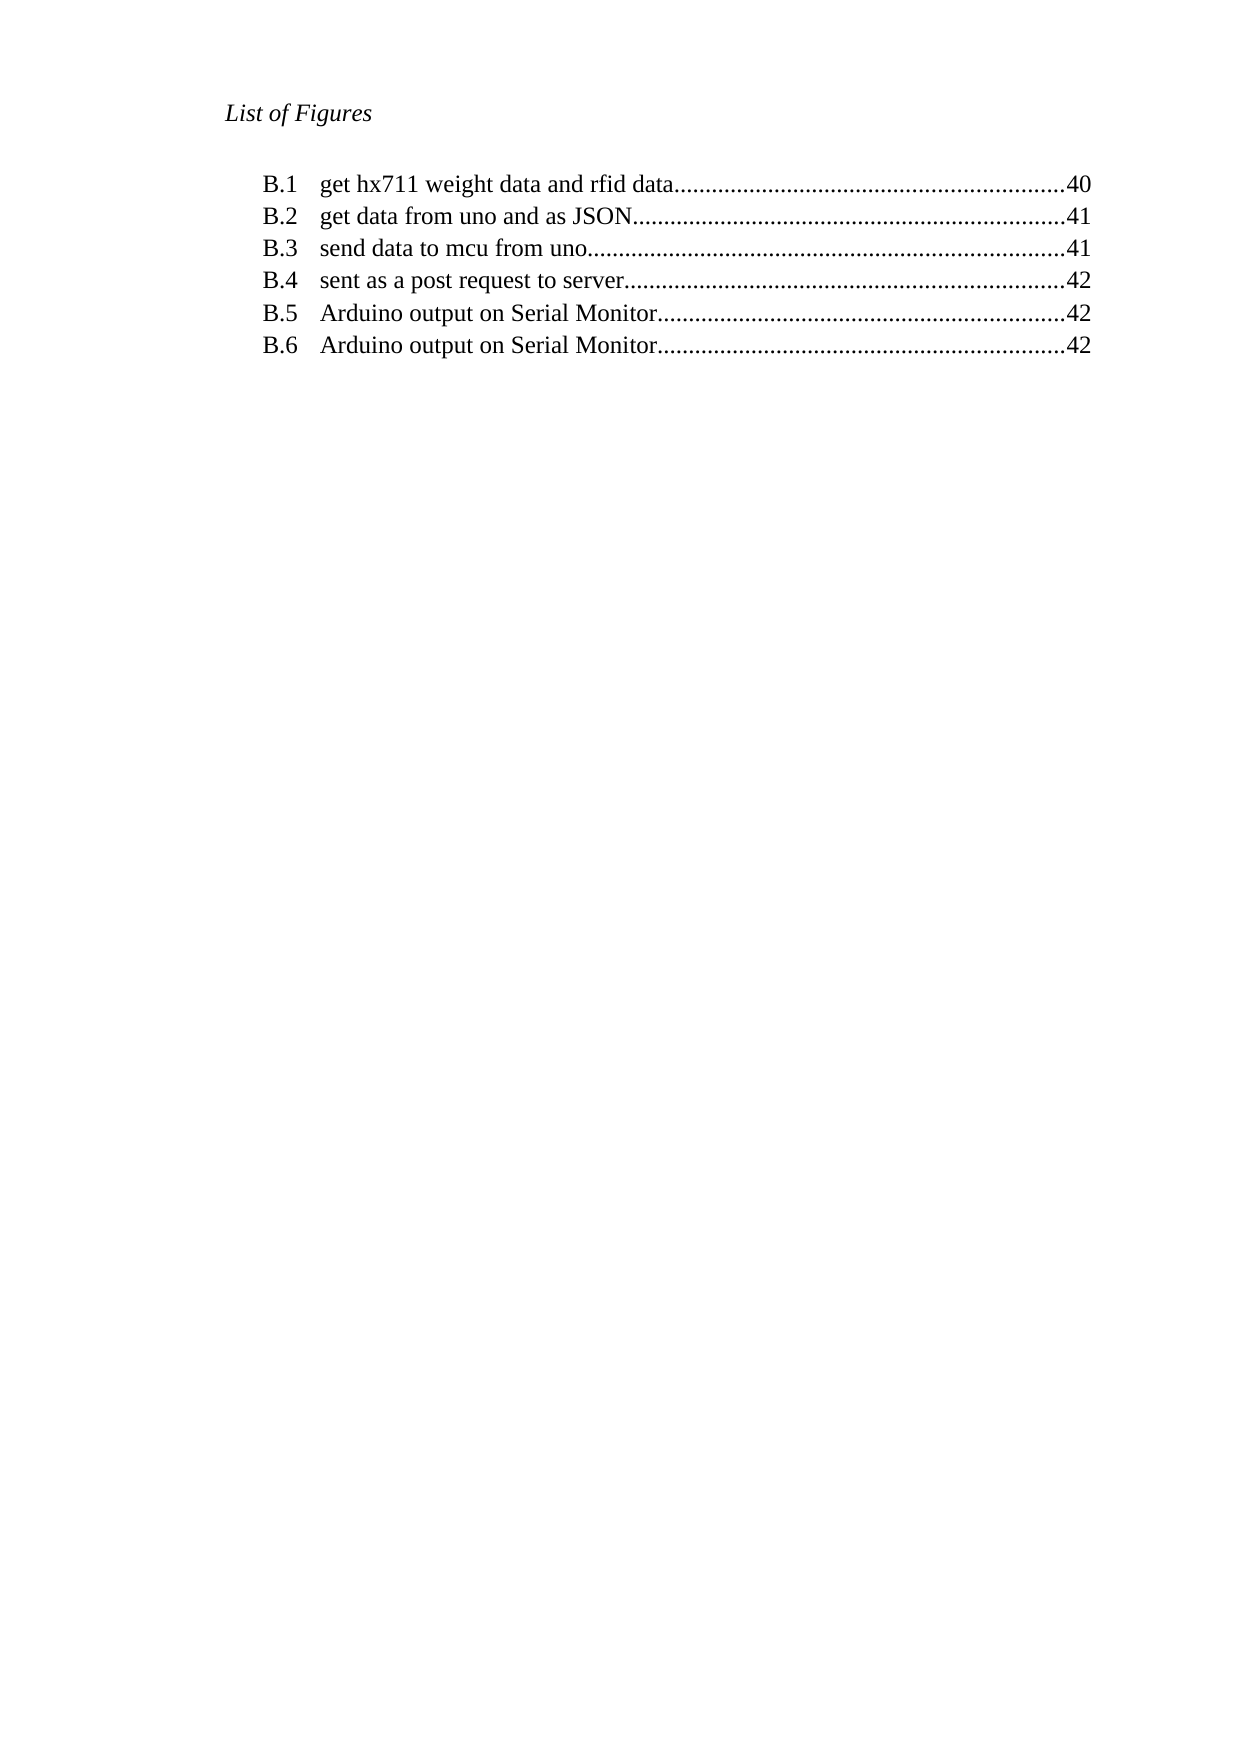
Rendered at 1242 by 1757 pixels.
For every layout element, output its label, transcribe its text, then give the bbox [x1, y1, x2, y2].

list send data to mcu from uno 41 [262, 233, 1242, 262]
text List of Figures [225, 98, 1242, 126]
list Arduino output on Serial Monitor 42 [262, 298, 1242, 326]
list get hx711 weight data and rfid data 40 [262, 169, 1242, 198]
list sent as a post request to server 42 [262, 266, 1242, 294]
list Arduino output on Serial Monitor 42 [262, 330, 1242, 359]
list get data from uno and as JSON 41 [262, 201, 1242, 230]
